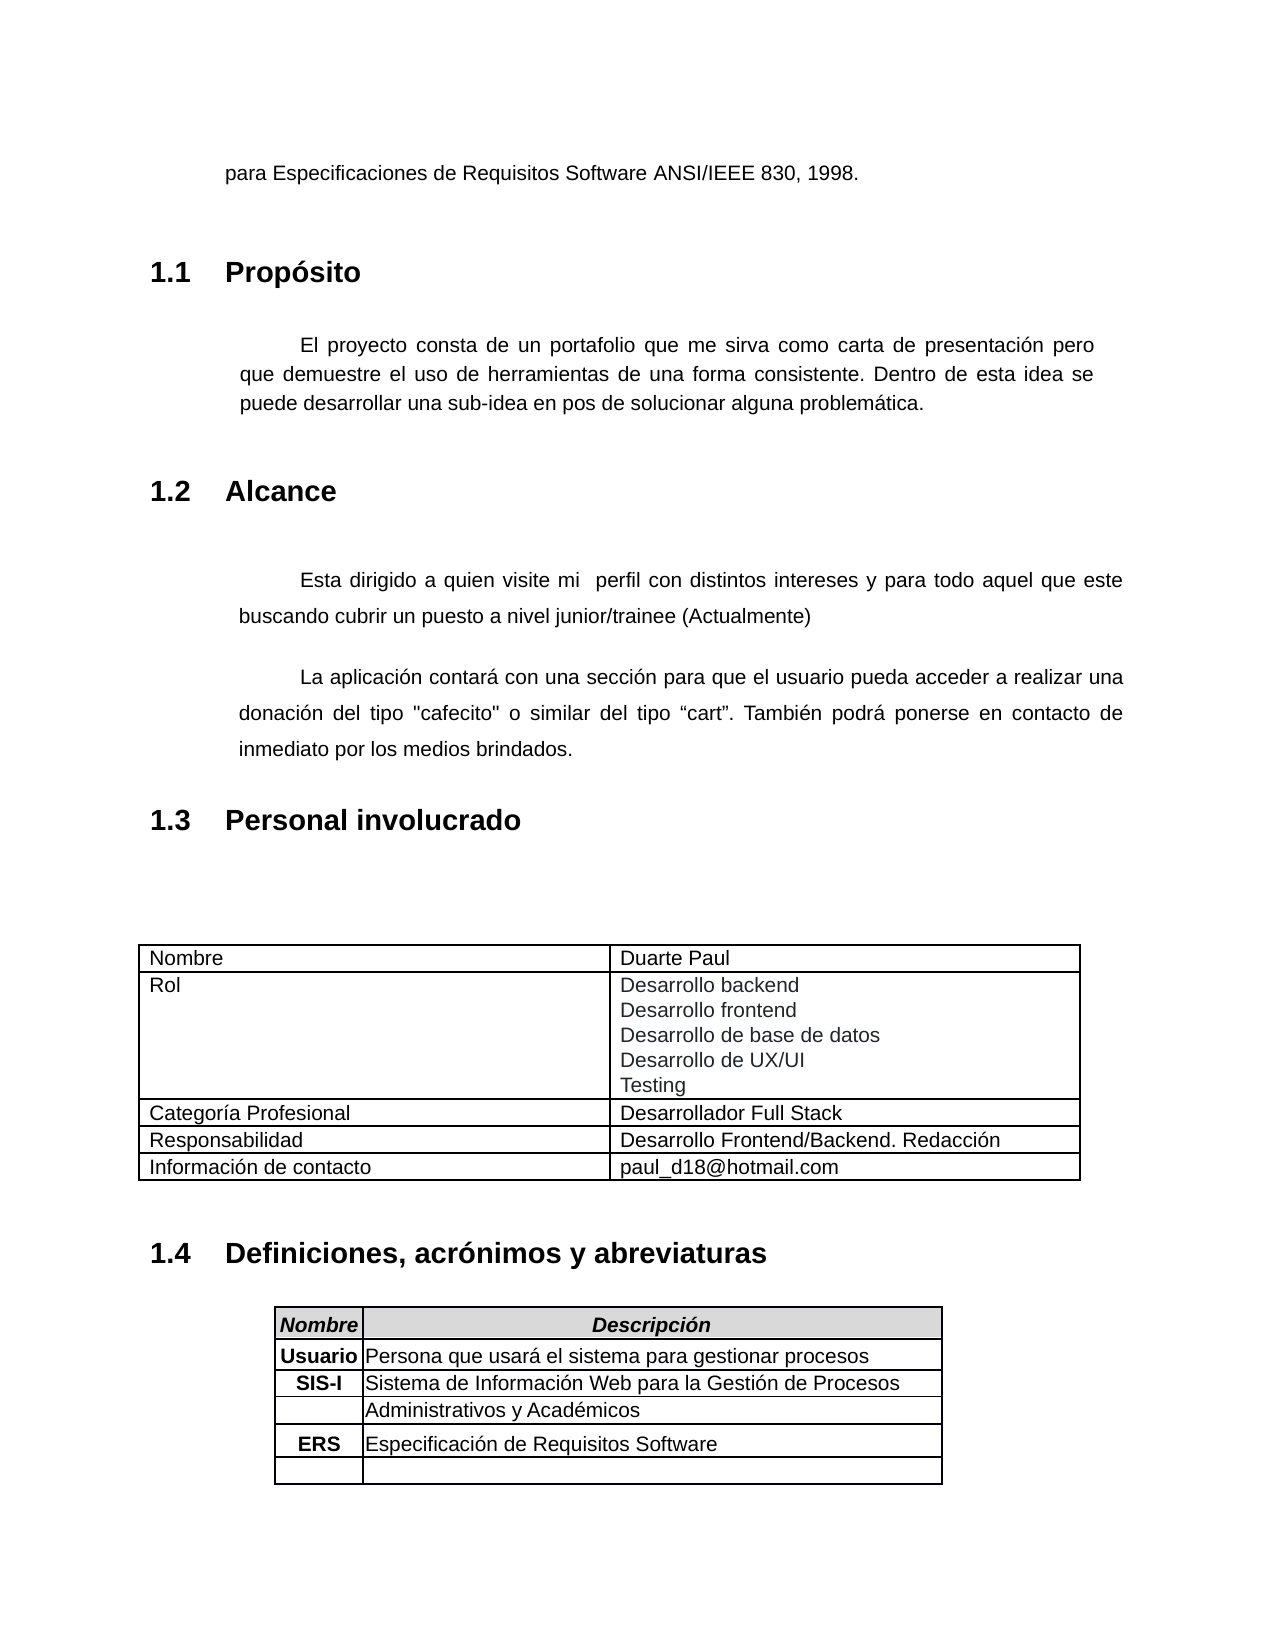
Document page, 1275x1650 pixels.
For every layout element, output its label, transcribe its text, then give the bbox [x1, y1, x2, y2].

table_cell Usuario [276, 1340, 362, 1369]
table_cell SIS-I [276, 1371, 362, 1396]
table_cell Persona que usará el sistema para gestionar procesos [364, 1340, 941, 1369]
table_header Nombre [140, 946, 609, 971]
table_cell Rol [140, 973, 609, 1098]
text Esta dirigido a quien visite mi perfil con distintos intereses y para todo aquel que este buscando cubrir un puesto a nivel junior/trainee (Actualmente) [239, 568, 1125, 628]
text El proyecto consta de un portafolio que me sirva como carta de presentación pero que demuestre el uso de herramientas de una forma consistente. Dentro de esta idea se puede desarrollar una sub-idea en pos de solucionar alguna problemática. [239, 329, 1096, 416]
table_cell Sistema de Información Web para la Gestión de Procesos [364, 1371, 941, 1396]
table_cell Categoría Profesional [140, 1100, 609, 1125]
text La aplicación contará con una sección para que el usuario pueda acceder a realizar una donación del tipo "cafecito" o similar del tipo “cart”. También podrá ponerse en contacto de inmediato por los medios brindados. [239, 665, 1125, 761]
text 1.3 Personal involucrado [150, 810, 1125, 835]
table_cell [276, 1397, 362, 1423]
table_header Nombre [276, 1308, 362, 1337]
text 1.4 Definiciones, acrónimos y abreviaturas [150, 1244, 1125, 1269]
table_header Descripción [364, 1308, 941, 1337]
table_cell [276, 1458, 362, 1483]
table_cell Responsabilidad [140, 1127, 609, 1152]
table_cell Especificación de Requisitos Software [364, 1425, 941, 1456]
table_cell Desarrollo Frontend/Backend. Redacción [611, 1127, 1079, 1152]
table_header Duarte Paul [611, 946, 1079, 971]
table_cell ERS [276, 1425, 362, 1456]
table_cell Desarrollo backend Desarrollo frontend Desarrollo de base de datos Desarrollo de UX/UI Testing [686, 973, 1079, 1098]
table_cell paul_d18@hotmail.com [611, 1154, 1079, 1179]
table_cell Administrativos y Académicos [364, 1397, 941, 1423]
table_cell Información de contacto [140, 1154, 609, 1179]
text 1.2 Alcance [150, 482, 1125, 507]
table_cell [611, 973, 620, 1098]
table_cell Desarrollador Full Stack [611, 1100, 1079, 1125]
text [225, 150, 1096, 187]
text 1.1 Propósito [150, 262, 1125, 287]
table_cell [364, 1458, 941, 1483]
